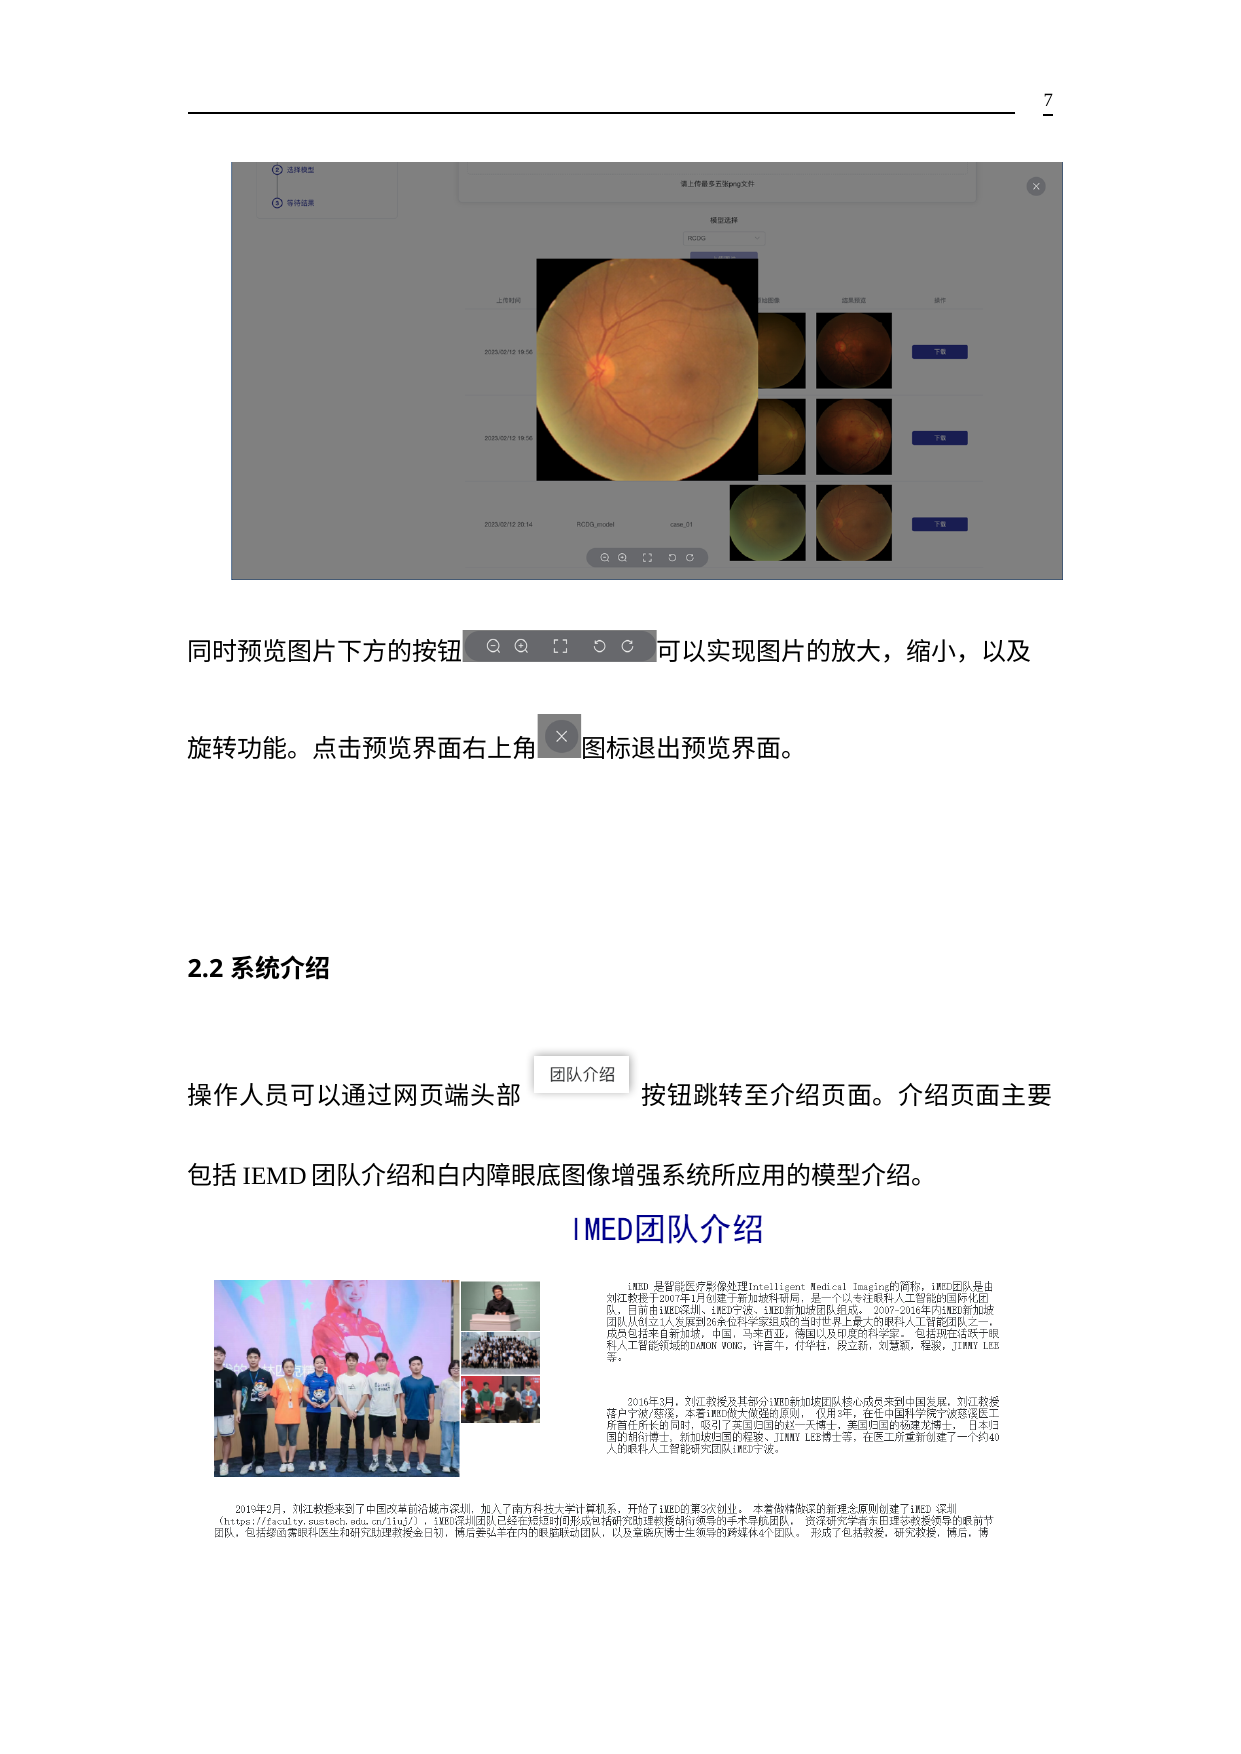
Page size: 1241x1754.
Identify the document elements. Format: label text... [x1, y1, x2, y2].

picture [462, 630, 657, 662]
picture [187, 1206, 1018, 1538]
picture [231, 162, 1063, 580]
subtitle 2.2 系统介绍 [187, 934, 1053, 999]
picture [537, 714, 582, 758]
picture [534, 1056, 629, 1093]
text 操作人员可以通过网页端头部按钮跳转至介绍页面。介绍页面主要包括IEMD团队介绍和白内障眼底图像增强系统所应用的模型介绍。 [187, 1044, 1053, 1206]
